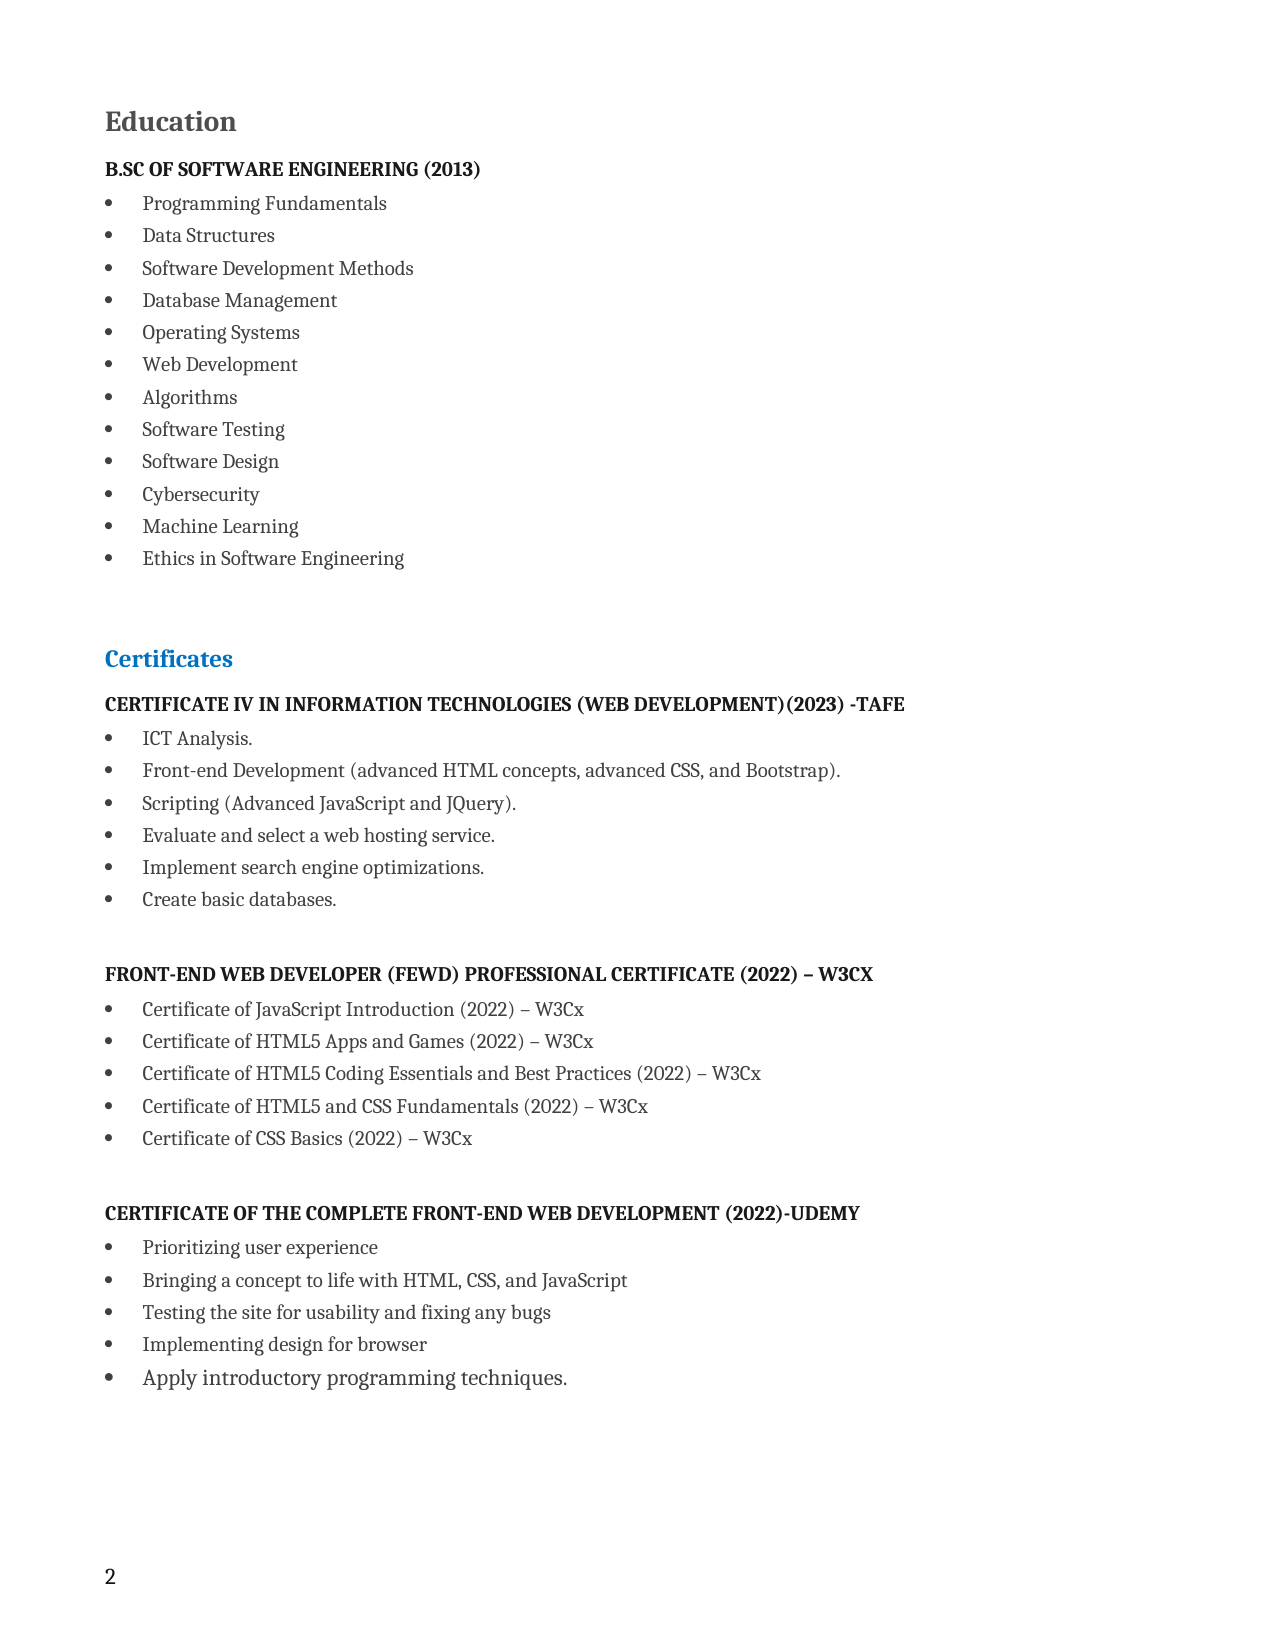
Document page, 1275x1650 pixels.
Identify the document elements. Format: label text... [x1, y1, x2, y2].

list Data Structures [105, 224, 1170, 248]
subtitle Certificates [105, 645, 1170, 673]
list Software Design [105, 450, 1170, 474]
list Software Development Methods [105, 256, 1170, 280]
list Web Development [105, 353, 1170, 377]
list Testing the site for usability and fixing any bugs [105, 1301, 1170, 1324]
list Software Testing [105, 418, 1170, 442]
list Front-end Development (advanced HTML concepts, advanced CSS, and Bootstrap). [105, 759, 1170, 783]
list Prioritizing user experience [105, 1236, 1170, 1260]
list Cybersecurity [105, 482, 1170, 506]
list Machine Learning [105, 514, 1170, 538]
list Create basic databases. [105, 888, 1170, 912]
list Operating Systems [105, 321, 1170, 345]
subtitle Certificate IV in Information Technologies (Web Development)(2023) -TAFE [105, 692, 1170, 716]
list Implement search engine optimizations. [105, 856, 1170, 880]
list Certificate of HTML5 Coding Essentials and Best Practices (2022) – W3Cx [105, 1062, 1170, 1086]
list Bringing a concept to life with HTML, CSS, and JavaScript [105, 1268, 1170, 1292]
list ICT Analysis. [105, 727, 1170, 751]
list Implementing design for browser [105, 1333, 1170, 1357]
subtitle Certificate of the complete front-end web development (2022)-Udemy [105, 1202, 1170, 1226]
subtitle B.Sc of Software Engineering (2013) [105, 157, 1170, 181]
list Evaluate and select a web hosting service. [105, 823, 1170, 847]
list Certificate of HTML5 and CSS Fundamentals (2022) – W3Cx [105, 1094, 1170, 1118]
list Scripting (Advanced JavaScript and JQuery). [105, 791, 1170, 815]
list Programming Fundamentals [105, 192, 1170, 216]
list Certificate of HTML5 Apps and Games (2022) – W3Cx [105, 1030, 1170, 1054]
list Certificate of CSS Basics (2022) – W3Cx [105, 1127, 1170, 1151]
subtitle Front-End Web Developer (FEWD) professional certificate (2022) – W3Cx [105, 963, 1170, 987]
list Database Management [105, 288, 1170, 312]
list Ethics in Software Engineering [105, 547, 1170, 571]
list Apply introductory programming techniques. [105, 1365, 1170, 1392]
list Certificate of JavaScript Introduction (2022) – W3Cx [105, 997, 1170, 1021]
list Algorithms [105, 385, 1170, 409]
